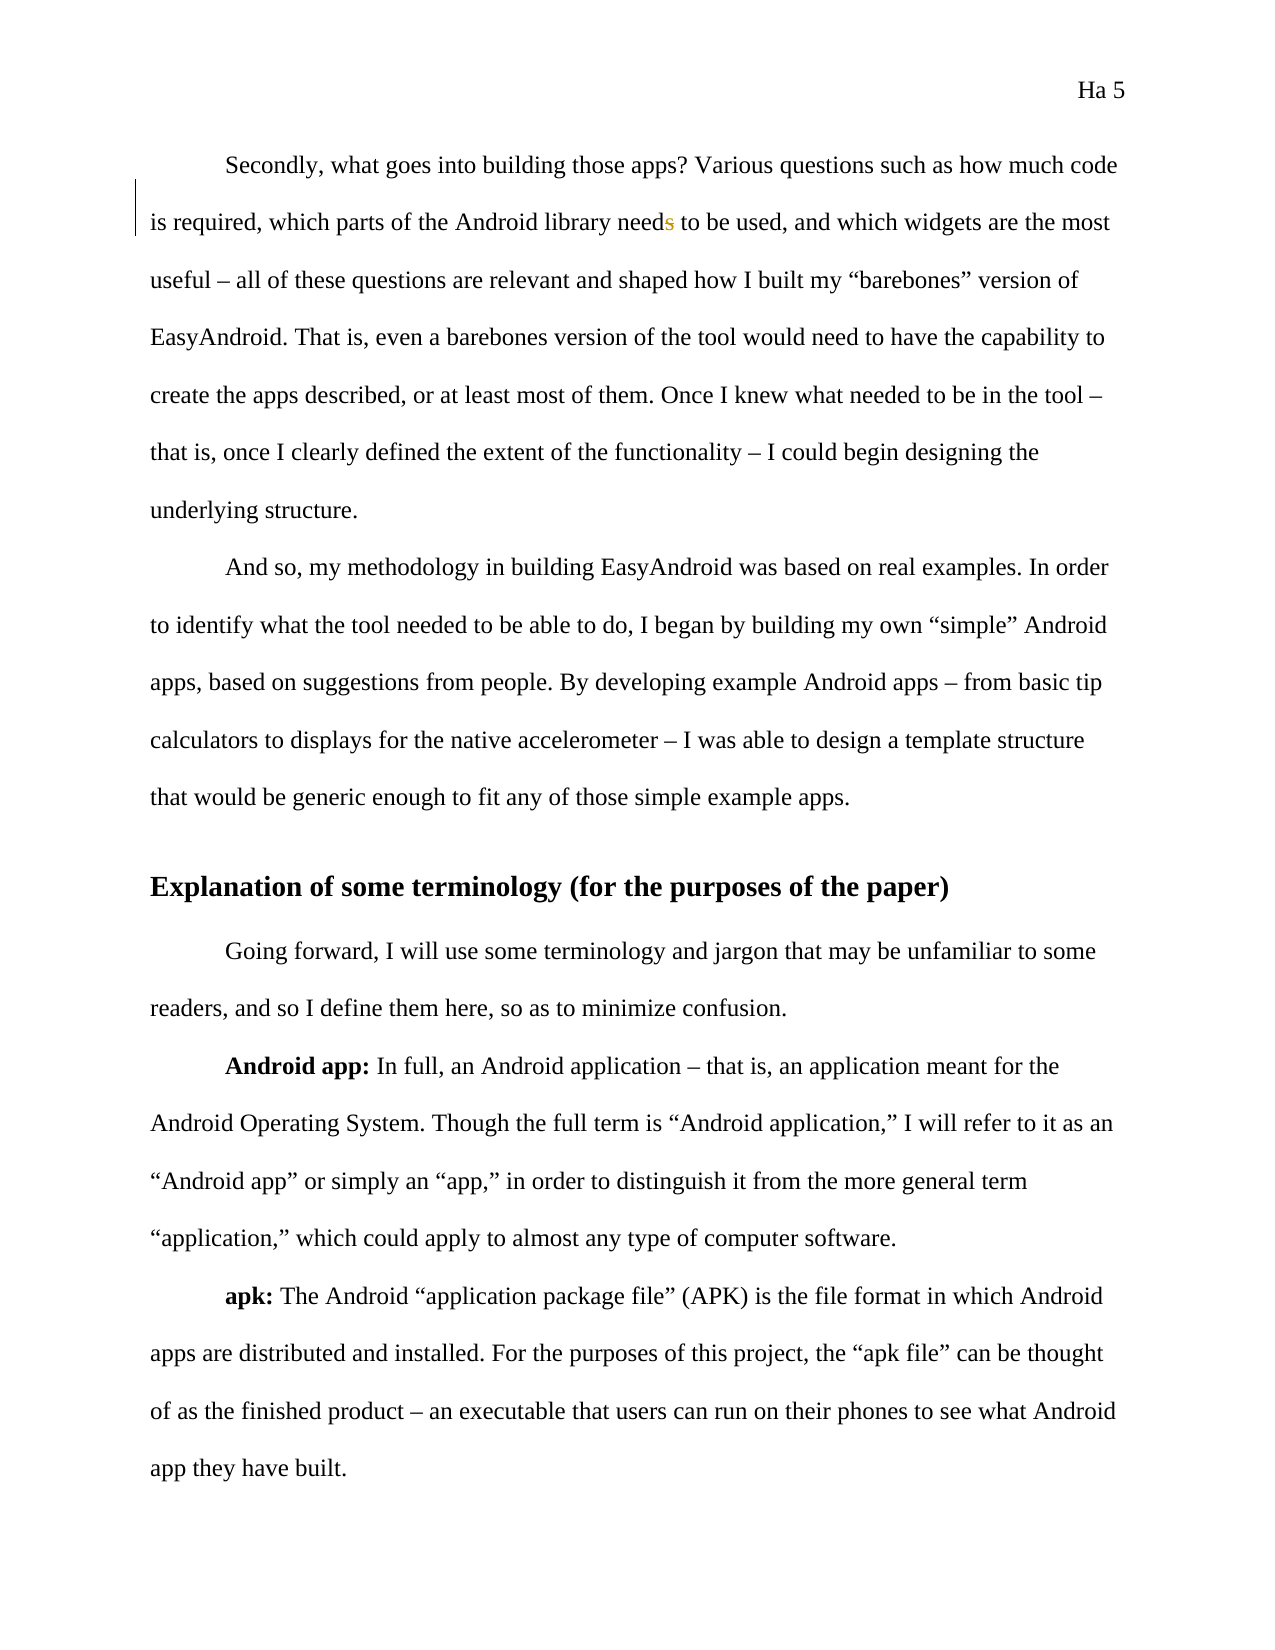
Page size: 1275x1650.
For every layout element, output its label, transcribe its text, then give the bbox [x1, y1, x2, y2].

text Going forward, I will use some terminology and jargon that may be unfamiliar to some readers, and so I define them here, so as to minimize confusion. [150, 936, 1125, 1022]
subtitle Explanation of some terminology (for the purposes of the paper) [150, 869, 1125, 902]
text Android app: In full, an Android application – that is, an application meant for the Android Operating System. Though the full term is “Android application,” I will refer to it as an “Android app” or simply an “app,” in order to distinguish it from the more general term “application,” which could apply to almost any type of computer software. [150, 1051, 1125, 1252]
text And so, my methodology in building EasyAndroid was based on real examples. In order to identify what the tool needed to be able to do, I began by building my own “simple” Android apps, based on suggestions from people. By developing example Android apps – from basic tip calculators to displays for the native accelerometer – I was able to design a template structure that would be generic enough to fit any of those simple example apps. [150, 552, 1125, 811]
text apk: The Android “application package file” (APK) is the file format in which Android apps are distributed and installed. For the purposes of this project, the “apk file” can be thought of as the finished product – an executable that users can run on their phones to see what Android app they have built. [150, 1281, 1125, 1482]
text Secondly, what goes into building those apps? Various questions such as how much code is required, which parts of the Android library need to be used, and which widgets are the most useful – all of these questions are relevant and shaped how I built my “barebones” version of EasyAndroid. That is, even a barebones version of the tool would need to have the capability to create the apps described, or at least most of them. Once I knew what needed to be in the tool – that is, once I clearly defined the extent of the functionality – I could begin designing the underlying structure. [150, 150, 1125, 524]
